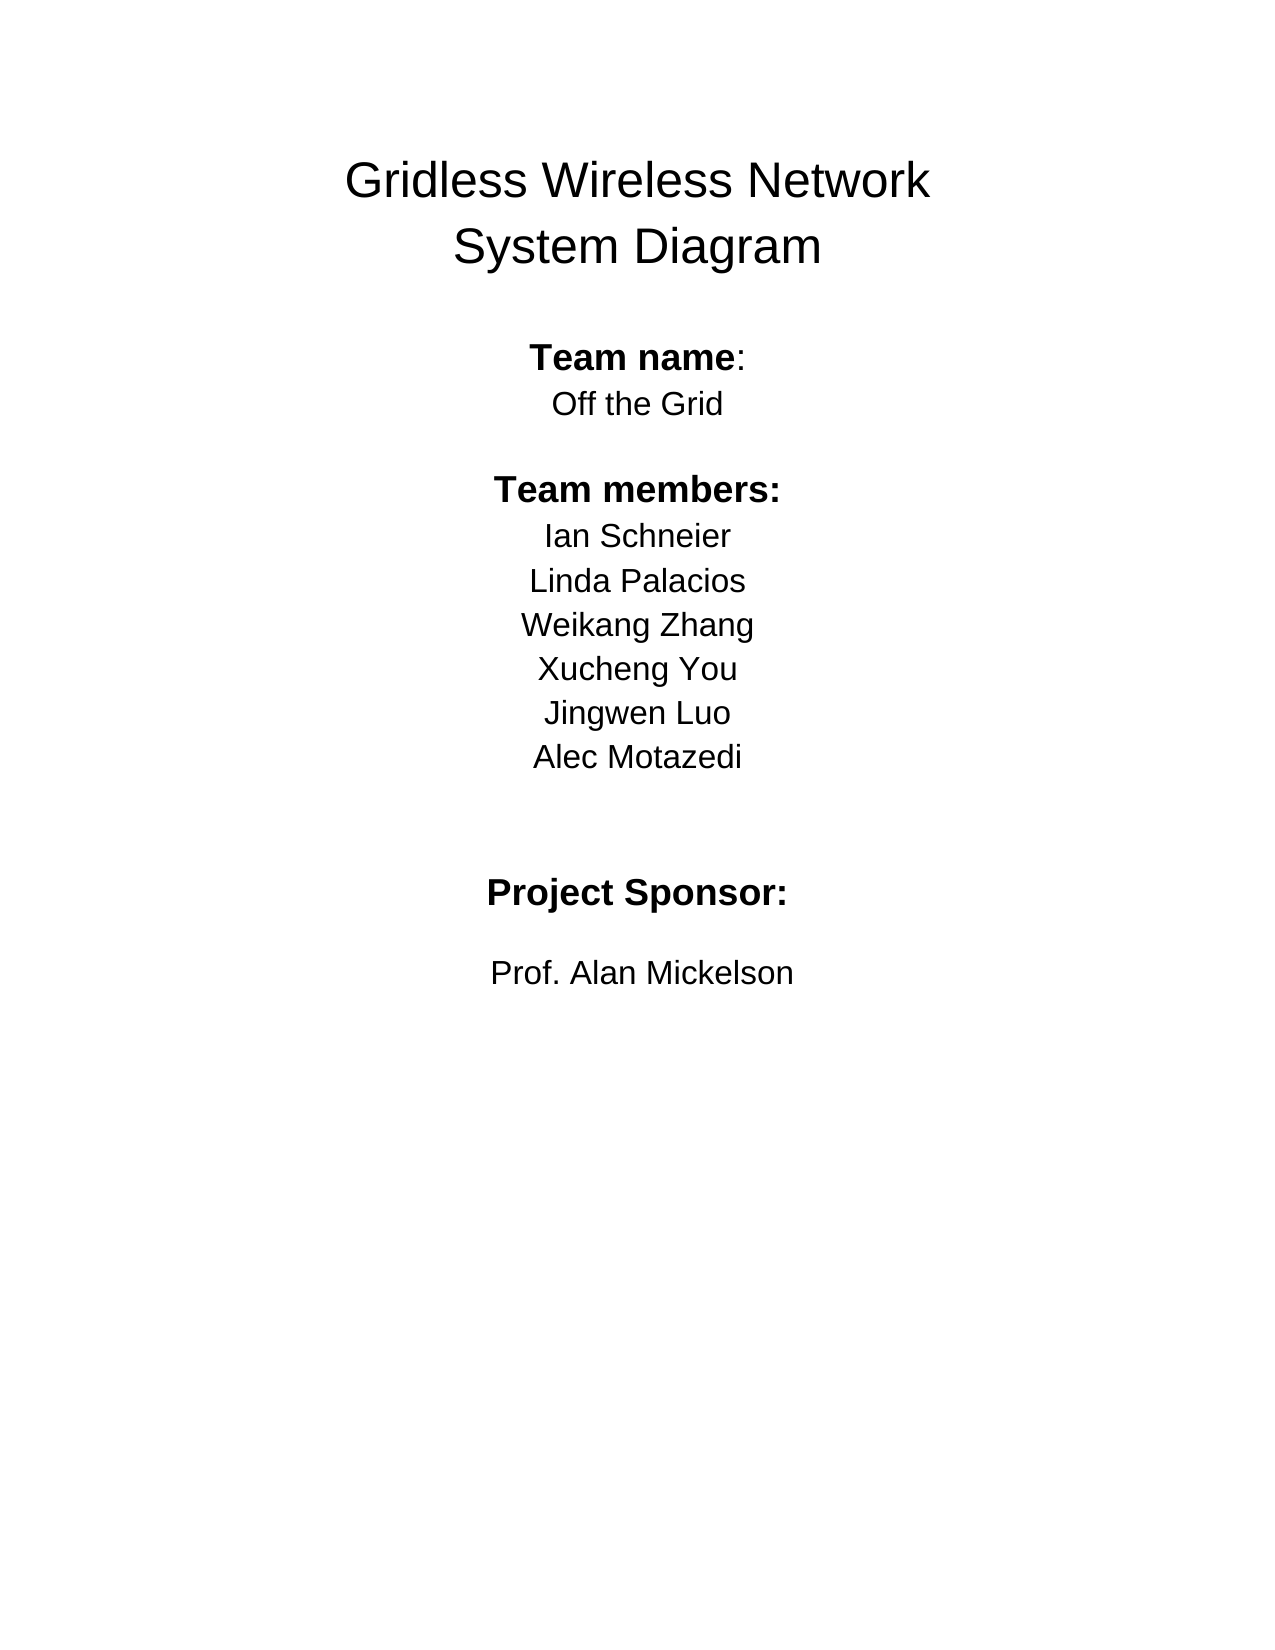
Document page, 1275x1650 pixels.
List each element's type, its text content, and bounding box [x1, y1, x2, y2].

text Linda Palacios [150, 561, 1125, 599]
text Alec Motazedi [150, 737, 1125, 776]
text Team members: [150, 467, 1125, 510]
text Off the Grid [150, 384, 1125, 423]
text Gridless Wireless Network System Diagram [150, 150, 1125, 273]
text Xucheng You [150, 649, 1125, 687]
text Weikang Zhang [150, 605, 1125, 643]
text Ian Schneier [150, 517, 1125, 555]
text Team name: [150, 335, 1125, 378]
subtitle Prof. Alan Mickelson [150, 953, 1125, 991]
text Jingwen Luo [150, 693, 1125, 732]
text Project Sponsor: [150, 870, 1125, 913]
